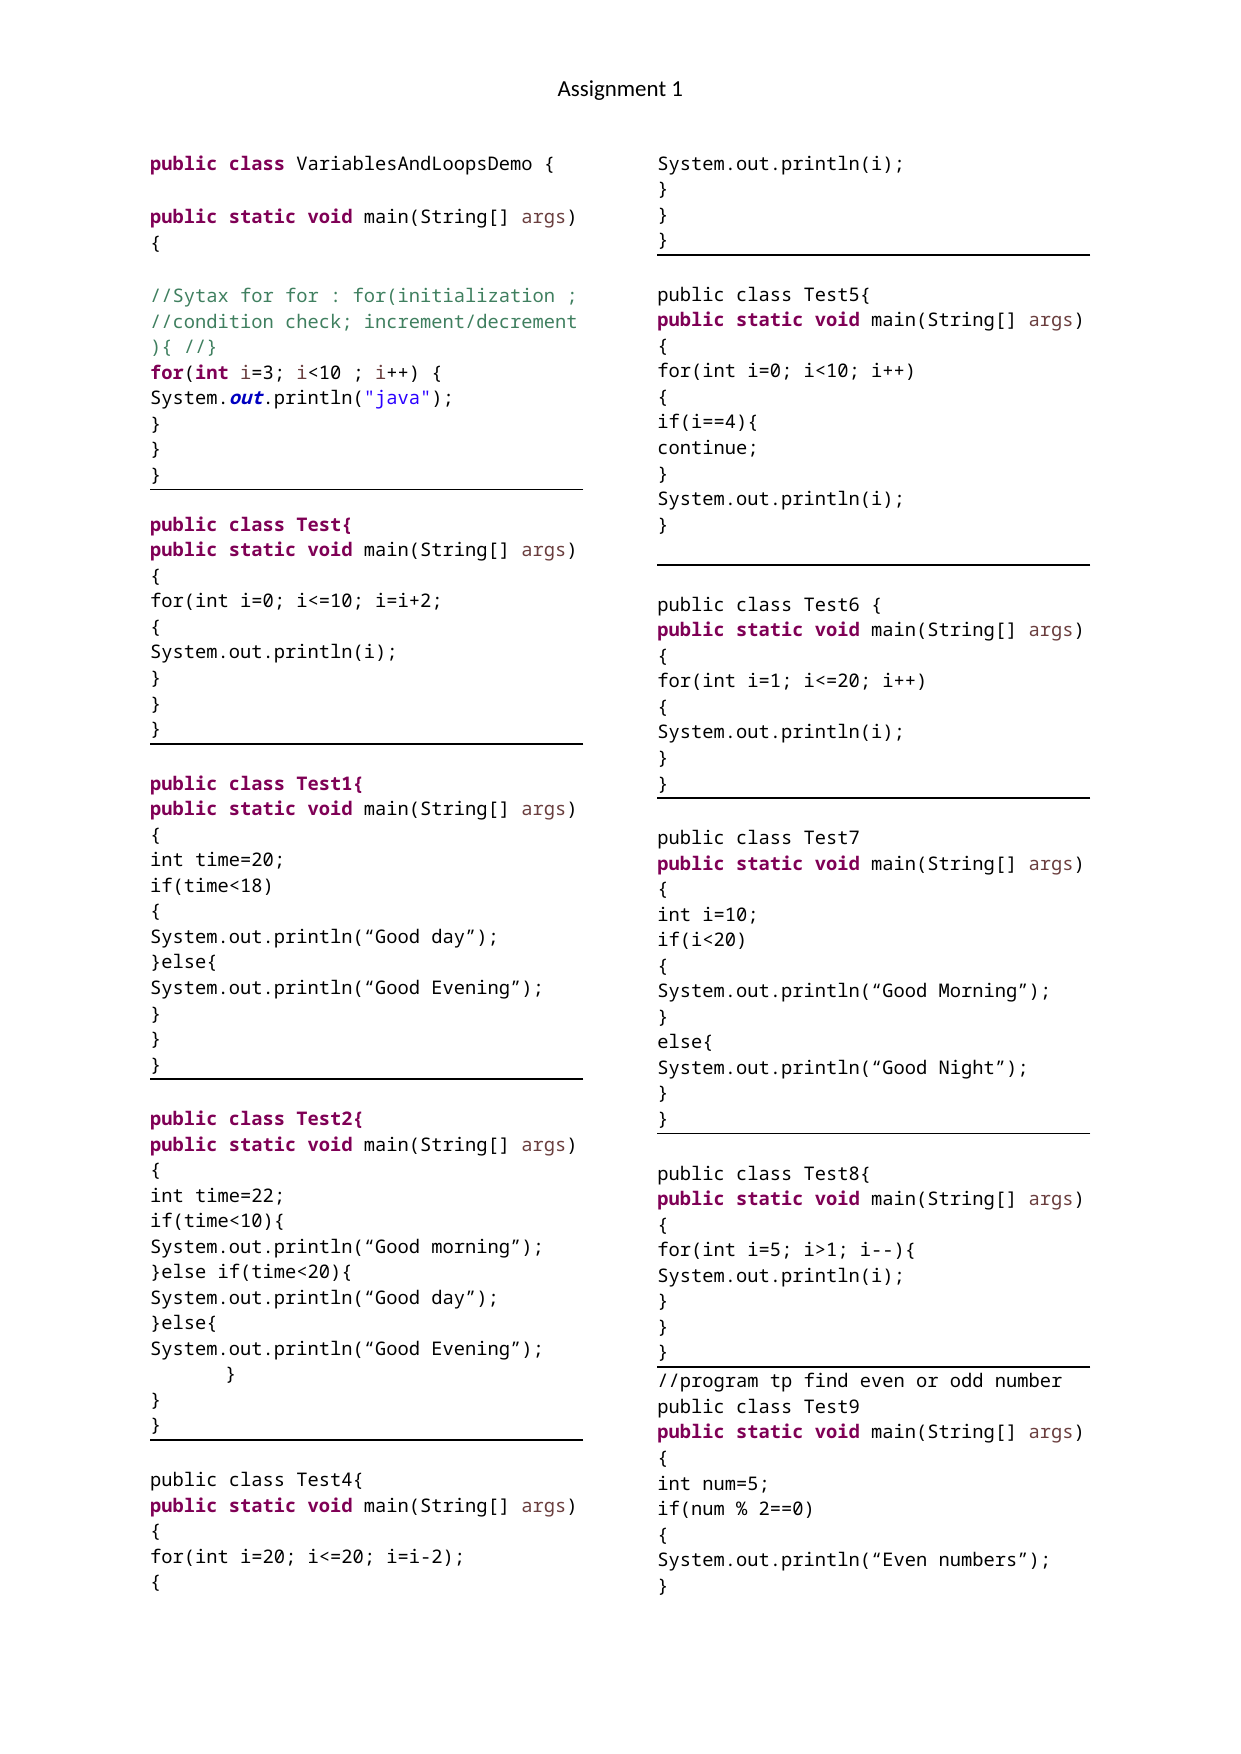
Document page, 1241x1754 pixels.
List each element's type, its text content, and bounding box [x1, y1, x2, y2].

text } [150, 1386, 583, 1412]
text for(int i=20; i<=20; i=i-2); [150, 1543, 583, 1568]
text public class VariablesAndLoopsDemo { [150, 150, 583, 176]
text if(time<10){ [150, 1208, 583, 1233]
text } [657, 201, 1090, 227]
text } [150, 715, 583, 743]
text public class Test4{ [150, 1466, 583, 1492]
text } [150, 1000, 583, 1025]
text public class Test5{ [657, 281, 1090, 307]
text public static void main(String[] args) { [150, 796, 583, 847]
text System.out.println(i); [657, 150, 1090, 176]
text public class Test7 [657, 824, 1090, 850]
text System.out.println(“Good morning”); [150, 1233, 583, 1259]
text { [150, 898, 583, 923]
text public class Test2{ [150, 1106, 583, 1131]
text System.out.println(i); [657, 485, 1090, 511]
text System.out.println(“Good Morning”); [657, 978, 1090, 1003]
text public static void main(String[] args) { [657, 1419, 1090, 1470]
text public static void main(String[] args) { [150, 203, 583, 254]
text int time=22; [150, 1182, 583, 1208]
text System.out.println("java"); [150, 385, 583, 410]
text } [657, 227, 1090, 254]
text public static void main(String[] args) { [657, 307, 1090, 358]
text for(int i=0; i<10; i++) [657, 358, 1090, 383]
text if(i==4){ [657, 409, 1090, 434]
text int time=20; [150, 847, 583, 872]
text } [657, 511, 1090, 536]
text for(int i=3; i<10 ; i++) { [150, 359, 583, 385]
text }else{ [150, 1310, 583, 1335]
text { [150, 613, 583, 639]
text public class Test{ [150, 511, 583, 537]
text } [657, 770, 1090, 797]
text { [657, 383, 1090, 409]
text System.out.println(i); [657, 719, 1090, 744]
text } [657, 1338, 1090, 1366]
text for(int i=5; i>1; i--){ [657, 1236, 1090, 1262]
text int i=10; [657, 901, 1090, 927]
text } [657, 176, 1090, 201]
text int num=5; [657, 1470, 1090, 1495]
text if(i<20) [657, 927, 1090, 952]
text { [150, 1568, 583, 1594]
text for(int i=1; i<=20; i++) [657, 668, 1090, 693]
text public static void main(String[] args) { [657, 617, 1090, 668]
text //Sytax for for : for(initialization ; //condition check; increment/decrement ){ //} [150, 283, 583, 359]
text System.out.println(“Good Evening”); [150, 1335, 583, 1361]
text System.out.println(“Good Night”); [657, 1054, 1090, 1080]
text public static void main(String[] args) { [150, 1492, 583, 1543]
text continue; [657, 434, 1090, 460]
text System.out.println(“Good Evening”); [150, 974, 583, 1000]
text public static void main(String[] args) { [150, 537, 583, 588]
text } [657, 460, 1090, 485]
text } [150, 1412, 583, 1439]
text public class Test8{ [657, 1160, 1090, 1185]
text } [150, 1051, 583, 1078]
text { [657, 1521, 1090, 1546]
text public class Test9 [657, 1393, 1090, 1419]
text } [150, 1025, 583, 1051]
text } [657, 1313, 1090, 1338]
text if(num % 2==0) [657, 1495, 1090, 1521]
text }else{ [150, 949, 583, 974]
text } [150, 436, 583, 461]
text System.out.println(“Even numbers”); [657, 1546, 1090, 1572]
text public static void main(String[] args) { [150, 1131, 583, 1182]
text } [657, 744, 1090, 770]
text public class Test6 { [657, 591, 1090, 617]
text } [150, 690, 583, 715]
text } [150, 1361, 583, 1386]
text System.out.println(i); [150, 639, 583, 664]
text }else if(time<20){ [150, 1259, 583, 1284]
text } [657, 1572, 1090, 1597]
text public static void main(String[] args) { [657, 850, 1090, 901]
text if(time<18) [150, 872, 583, 898]
text } [657, 1080, 1090, 1105]
text } [657, 1003, 1090, 1029]
text } [657, 1287, 1090, 1313]
text { [657, 693, 1090, 719]
text public class Test1{ [150, 770, 583, 796]
text } [150, 410, 583, 436]
text } [150, 461, 583, 489]
text { [657, 952, 1090, 978]
text //program tp find even or odd number [657, 1368, 1090, 1393]
text System.out.println(“Good day”); [150, 1284, 583, 1310]
text System.out.println(“Good day”); [150, 923, 583, 949]
text } [150, 664, 583, 690]
text System.out.println(i); [657, 1262, 1090, 1287]
text public static void main(String[] args) { [657, 1185, 1090, 1236]
text for(int i=0; i<=10; i=i+2; [150, 588, 583, 613]
text else{ [657, 1029, 1090, 1054]
text } [657, 1105, 1090, 1133]
